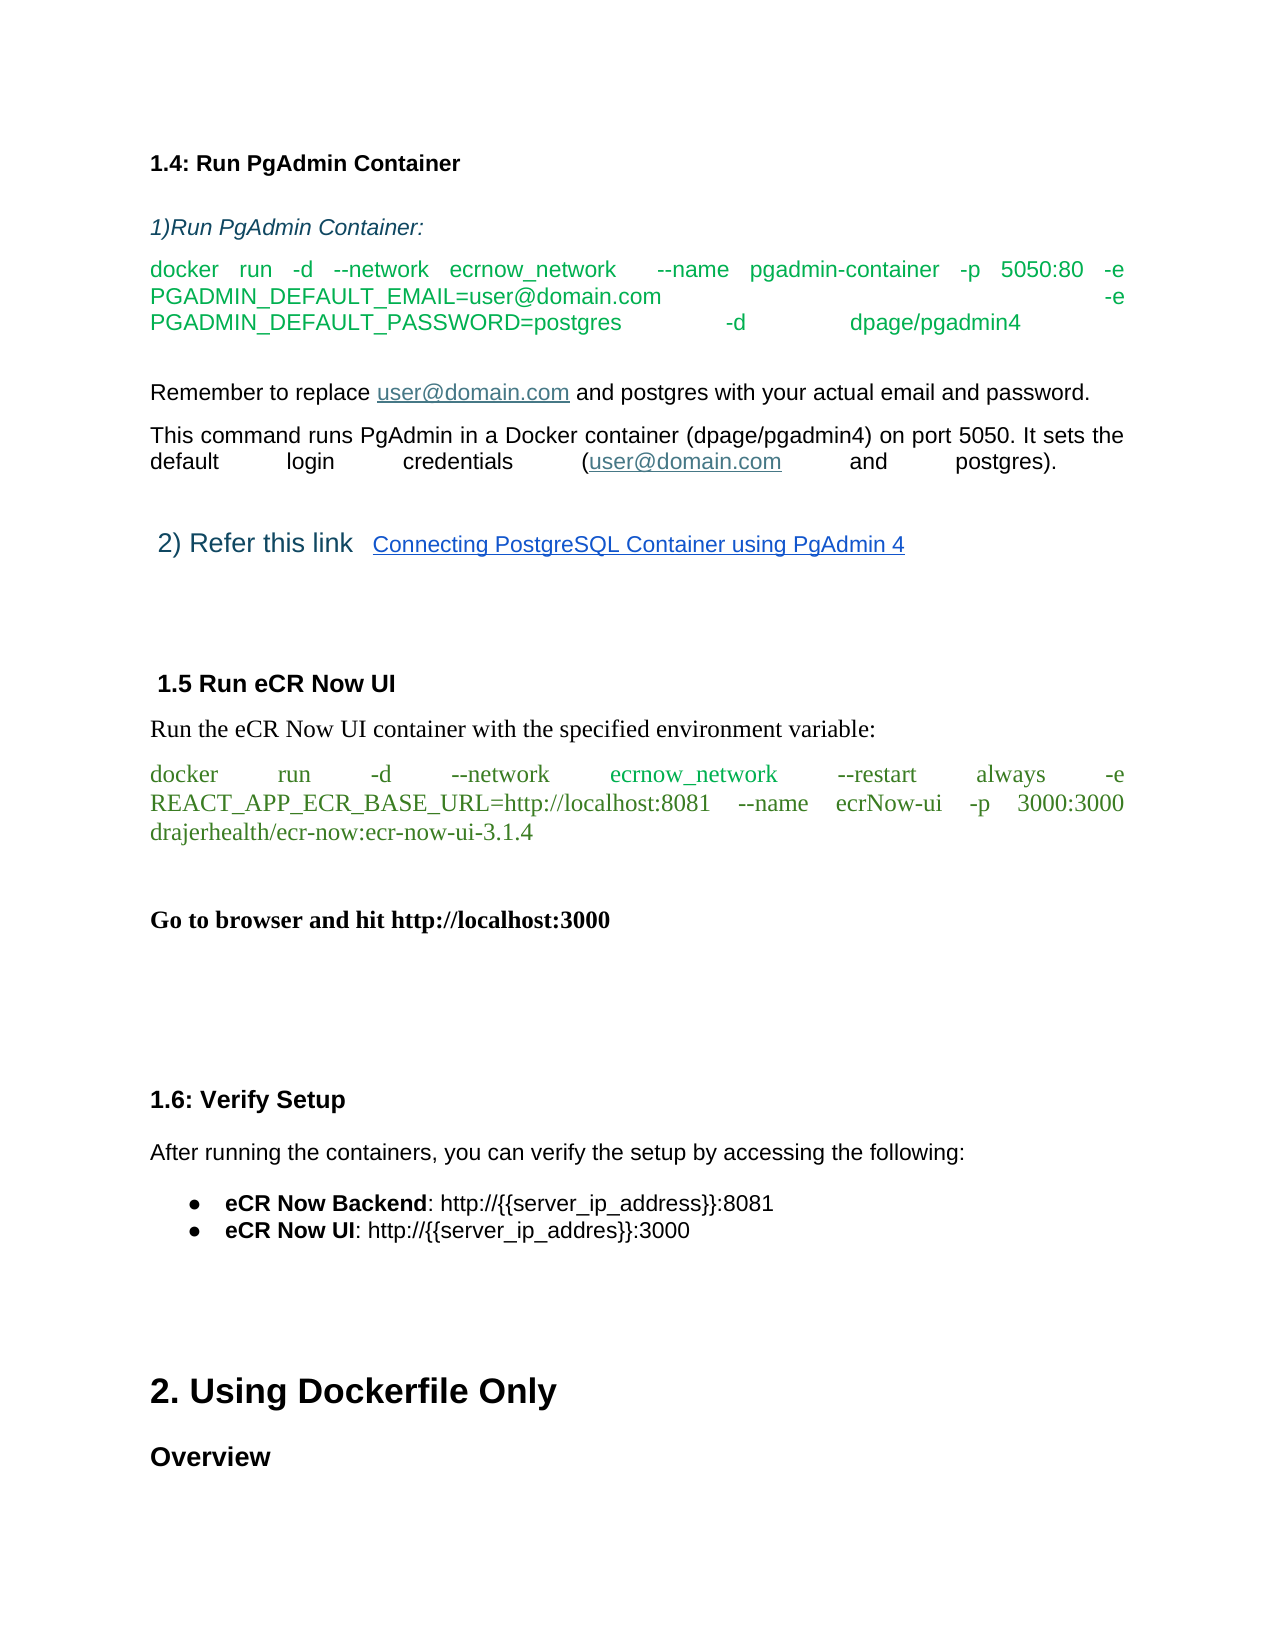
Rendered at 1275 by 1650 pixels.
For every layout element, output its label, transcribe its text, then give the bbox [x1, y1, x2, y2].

subtitle 1.5 Run eCR Now UI [150, 669, 1125, 697]
text 2. Using Dockerfile Only [150, 1371, 1125, 1411]
text docker run -d --network ecrnow_network --restart always -e REACT_APP_ECR_BASE_URL=http://localhost:8081 --name ecrNow-ui -p 3000:3000 drajerhealth/ecr-now:ecr-now-ui-3.1.4 [150, 759, 1125, 846]
subtitle Overview [150, 1441, 1125, 1472]
text Remember to replace user@domain.com and postgres with your actual email and password. [150, 378, 1125, 405]
subtitle 1.4: Run PgAdmin Container [150, 150, 1125, 205]
list eCR Now UI: http://{{server_ip_addres}}:3000 [187, 1217, 1125, 1243]
subtitle 1.6: Verify Setup [150, 1085, 1125, 1114]
text Run the eCR Now UI container with the specified environment variable: [150, 714, 1125, 743]
text Go to browser and hit http://localhost:3000 [150, 905, 1125, 934]
text 1)Run PgAdmin Container: [150, 213, 1125, 240]
text After running the containers, you can verify the setup by accessing the following: [150, 1139, 1125, 1165]
list eCR Now Backend: http://{{server_ip_address}}:8081 [187, 1190, 1125, 1217]
text This command runs PgAdmin in a Docker container (dpage/pgadmin4) on port 5050. It sets the default login credentials (user@domain.com and postgres). 2) Refer this link Connecting PostgreSQL Container using PgAdmin 4 [150, 422, 1125, 558]
text docker run -d --network ecrnow_network --name pgadmin-container -p 5050:80 -e PGADMIN_DEFAULT_EMAIL=user@domain.com -e PGADMIN_DEFAULT_PASSWORD=postgres -d dpage/pgadmin4 [150, 256, 1125, 362]
